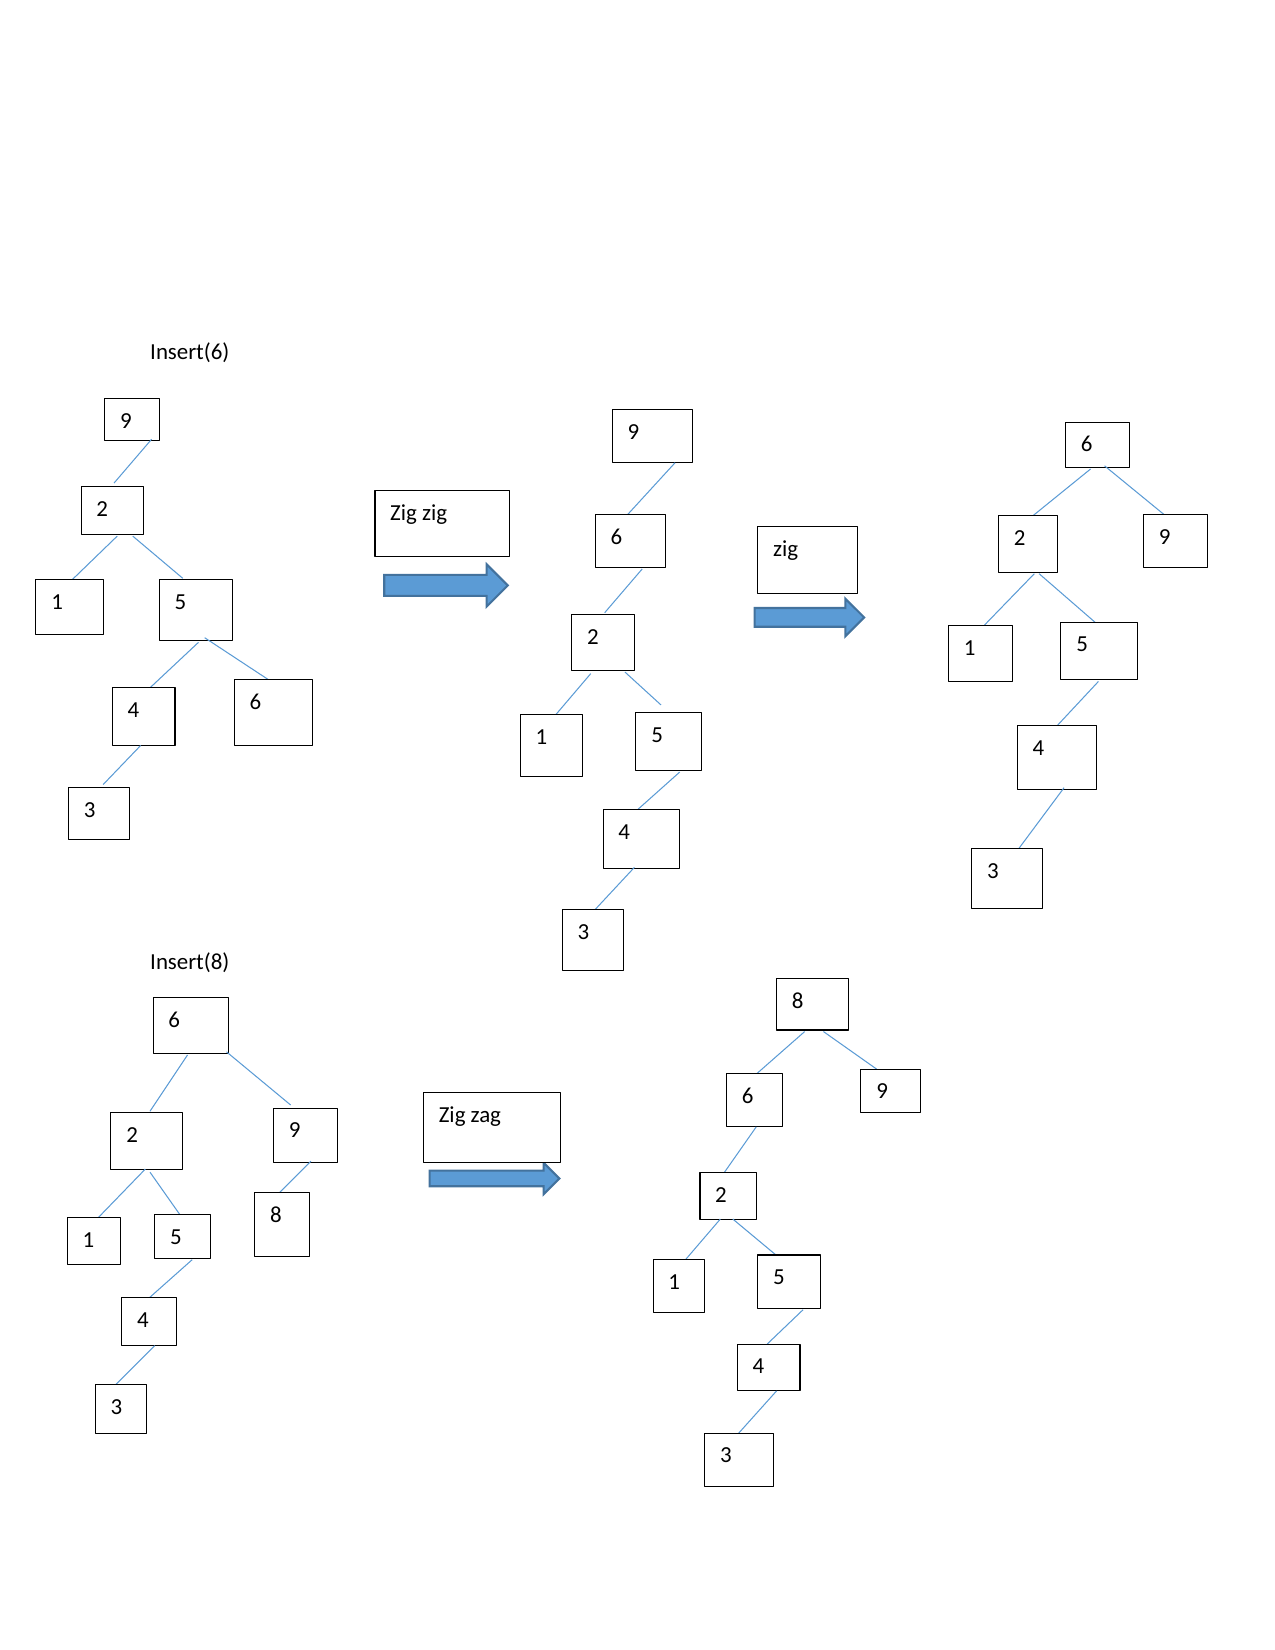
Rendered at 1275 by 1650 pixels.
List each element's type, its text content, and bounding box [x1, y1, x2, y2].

text Insert(6) [150, 337, 1125, 366]
text Insert(8) [150, 947, 1125, 975]
